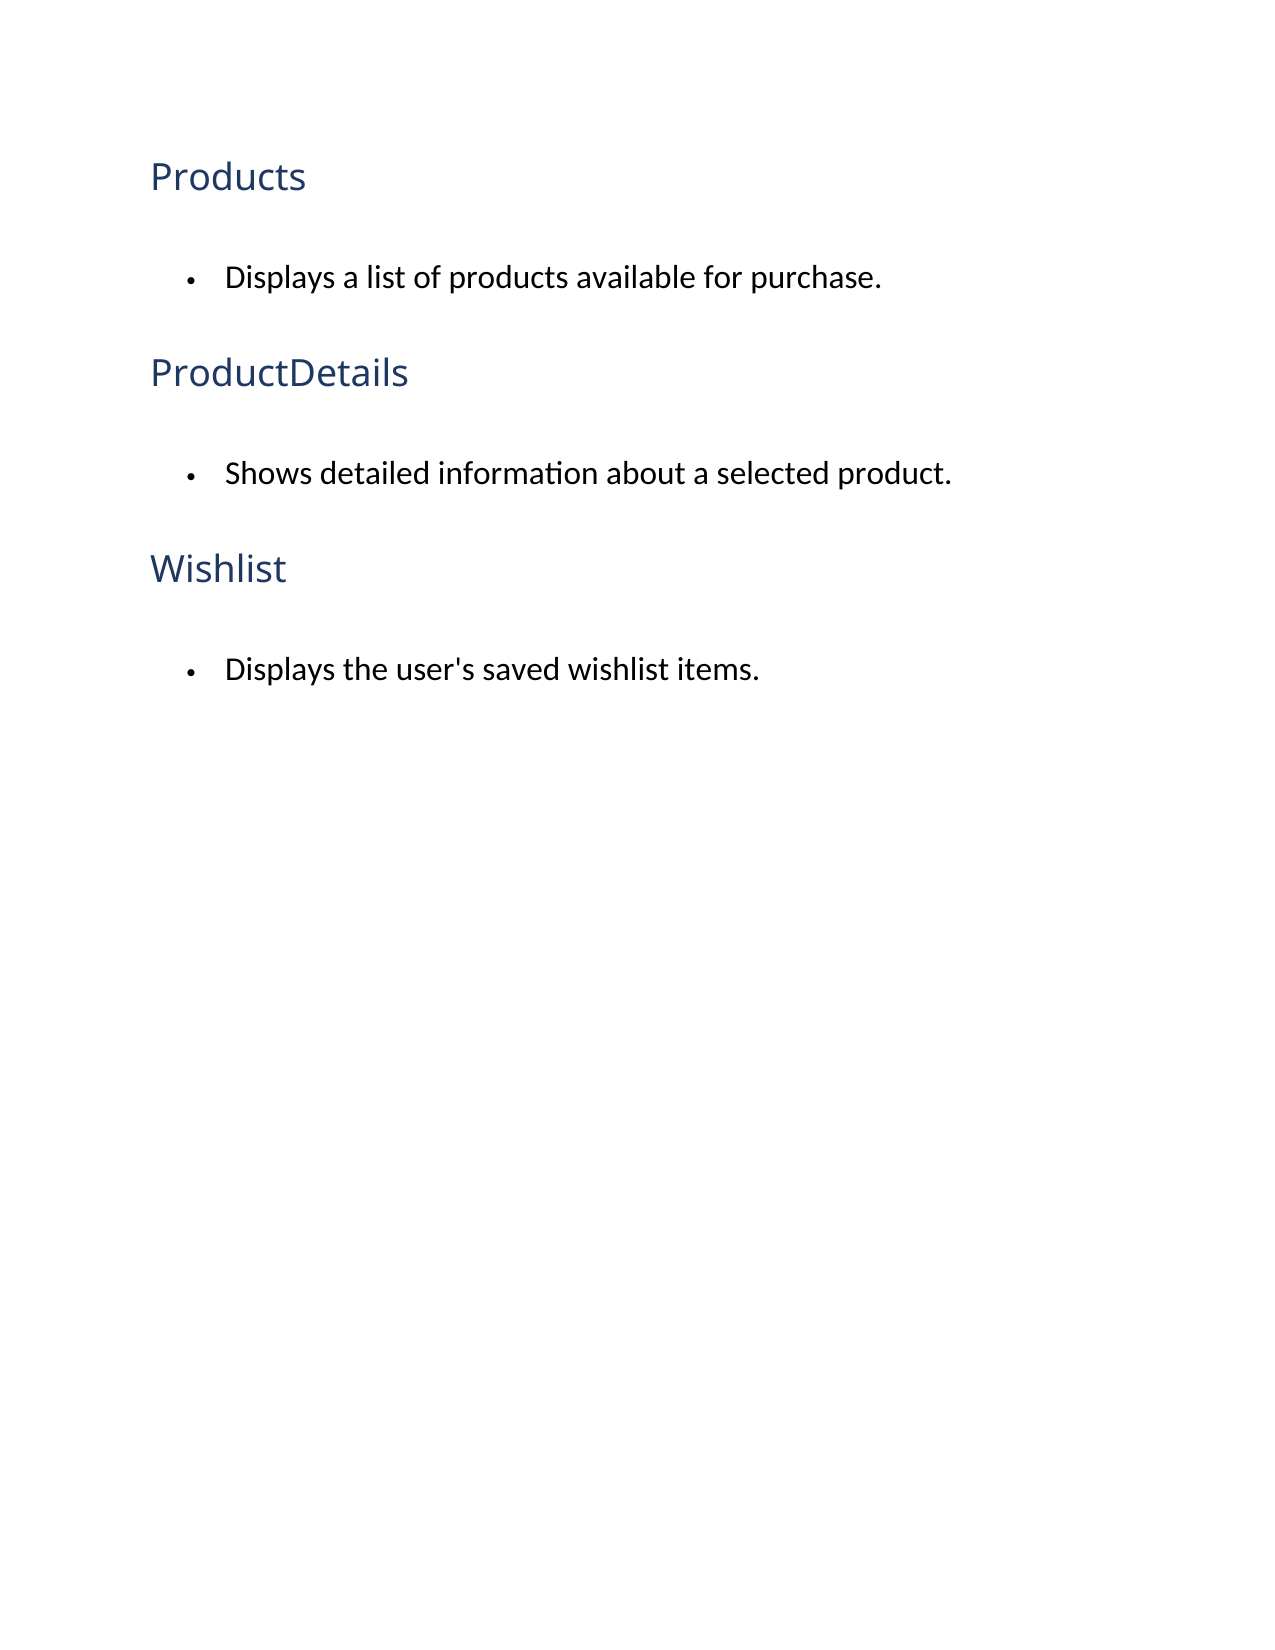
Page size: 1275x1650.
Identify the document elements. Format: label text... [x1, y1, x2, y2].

list Displays a list of products available for purchase. [187, 256, 1125, 296]
subtitle Wishlist [150, 542, 1125, 593]
subtitle Products [150, 150, 1125, 201]
list Displays the user's saved wishlist items. [187, 648, 1125, 688]
list Shows detailed information about a selected product. [187, 452, 1125, 492]
subtitle ProductDetails [150, 346, 1125, 397]
